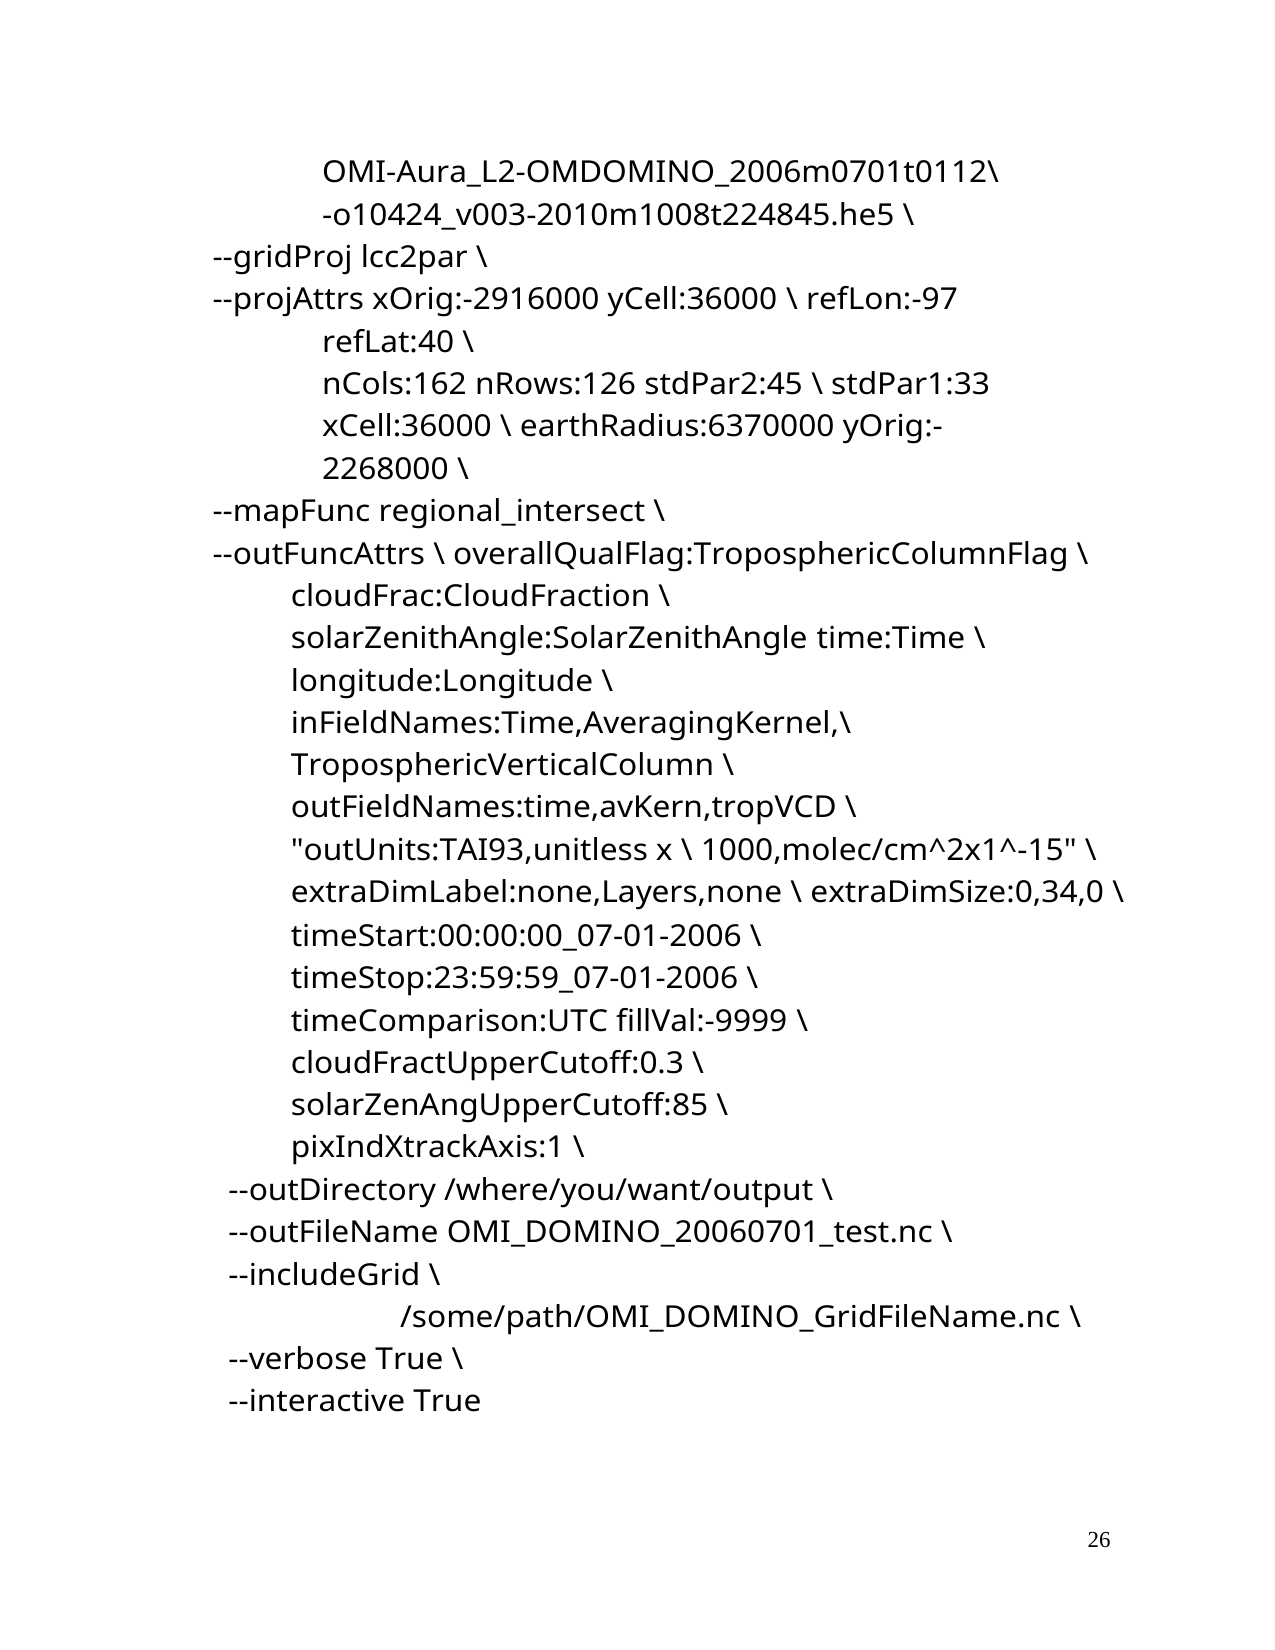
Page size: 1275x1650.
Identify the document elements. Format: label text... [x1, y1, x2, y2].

text --outFileName OMI_DOMINO_20060701_test.nc \ [228, 1211, 1187, 1252]
text OMI-Aura_L2-OMDOMINO_2006m0701t0112\ [322, 151, 1187, 192]
text --interactive True [228, 1379, 1187, 1420]
text nCols:162 nRows:126 stdPar2:45 \ stdPar1:33 xCell:36000 \ earthRadius:6370000 yOrig:-2268000 \ [322, 362, 1000, 488]
text --gridProj lcc2par \ [212, 235, 1187, 276]
text --mapFunc regional_intersect \ [212, 489, 1187, 531]
text -o10424_v003-2010m1008t224845.he5 \ [322, 193, 1187, 234]
text timeStart:00:00:00_07-01-2006 \ timeStop:23:59:59_07-01-2006 \ timeComparison:UTC fillVal:-9999 \ cloudFractUpperCutoff:0.3 \ solarZenAngUpperCutoff:85 \ pixIndXtrackAxis:1 \ [291, 914, 931, 1167]
text --outDirectory /where/you/want/output \ [228, 1168, 1187, 1210]
text --outFuncAttrs \ overallQualFlag:TroposphericColumnFlag \ cloudFrac:CloudFraction \ solarZenithAngle:SolarZenithAngle time:Time \ longitude:Longitude \ inFieldNames:Time,AveragingKernel,\ TroposphericVerticalColumn \ outFieldNames:time,avKern,tropVCD \ "outUnits:TAI93,unitless x \ 1000,molec/cm^2x1^-15" \ extraDimLabel:none,Layers,none \ extraDimSize:0,34,0 \ [212, 532, 1125, 911]
text --projAttrs xOrig:-2916000 yCell:36000 \ refLon:-97 refLat:40 \ [212, 277, 966, 361]
text --includeGrid \ [228, 1253, 1187, 1294]
text --verbose True \ [228, 1337, 1187, 1378]
text /some/path/OMI_DOMINO_GridFileName.nc \ [400, 1295, 1187, 1336]
